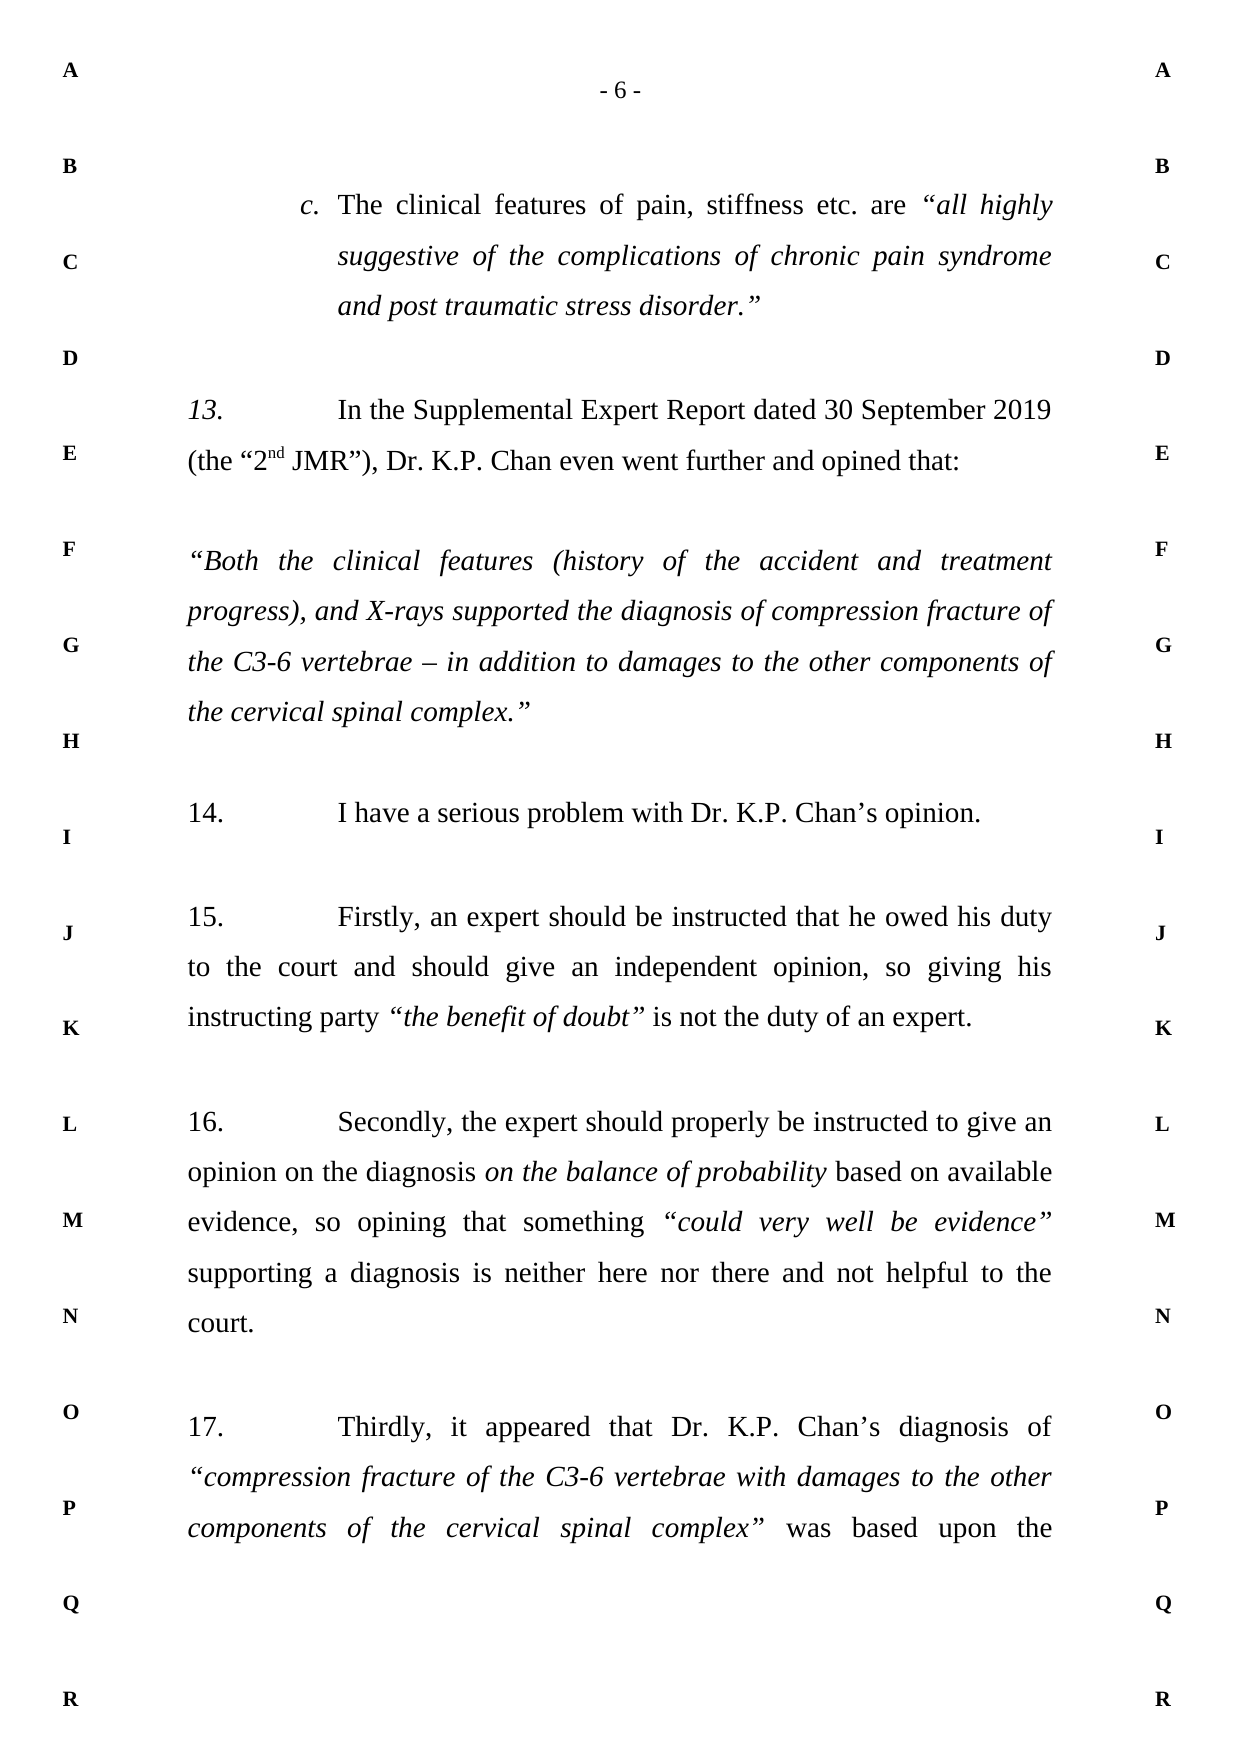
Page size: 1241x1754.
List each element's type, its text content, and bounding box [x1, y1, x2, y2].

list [187, 1409, 1053, 1543]
list I have a serious problem with Dr. K.P. Chan’s opinion. [187, 795, 1053, 828]
list Firstly, an expert should be instructed that he owed his duty to the court and should give an independent opinion, so giving his instructing party “the benefit of doubt” is not the duty of an expert. [187, 899, 1053, 1033]
list In the Supplemental Expert Report dated 30 September 2019 (the “2nd JMR”), Dr. K.P. Chan even went further and opined that: [187, 392, 1053, 476]
list Secondly, the expert should properly be instructed to give an opinion on the diagnosis on the balance of probability based on available evidence, so opining that something “could very well be evidence” supporting a diagnosis is neither here nor there and not helpful to the court. [187, 1104, 1053, 1338]
list The clinical features of pain, stiffness etc. are “all highly suggestive of the complications of chronic pain syndrome and post traumatic stress disorder.” [300, 187, 1053, 322]
text “Both the clinical features (history of the accident and treatment progress), and X-rays supported the diagnosis of compression fracture of the C3-6 vertebrae – in addition to damages to the other components of the cervical spinal complex.” [187, 543, 1053, 728]
